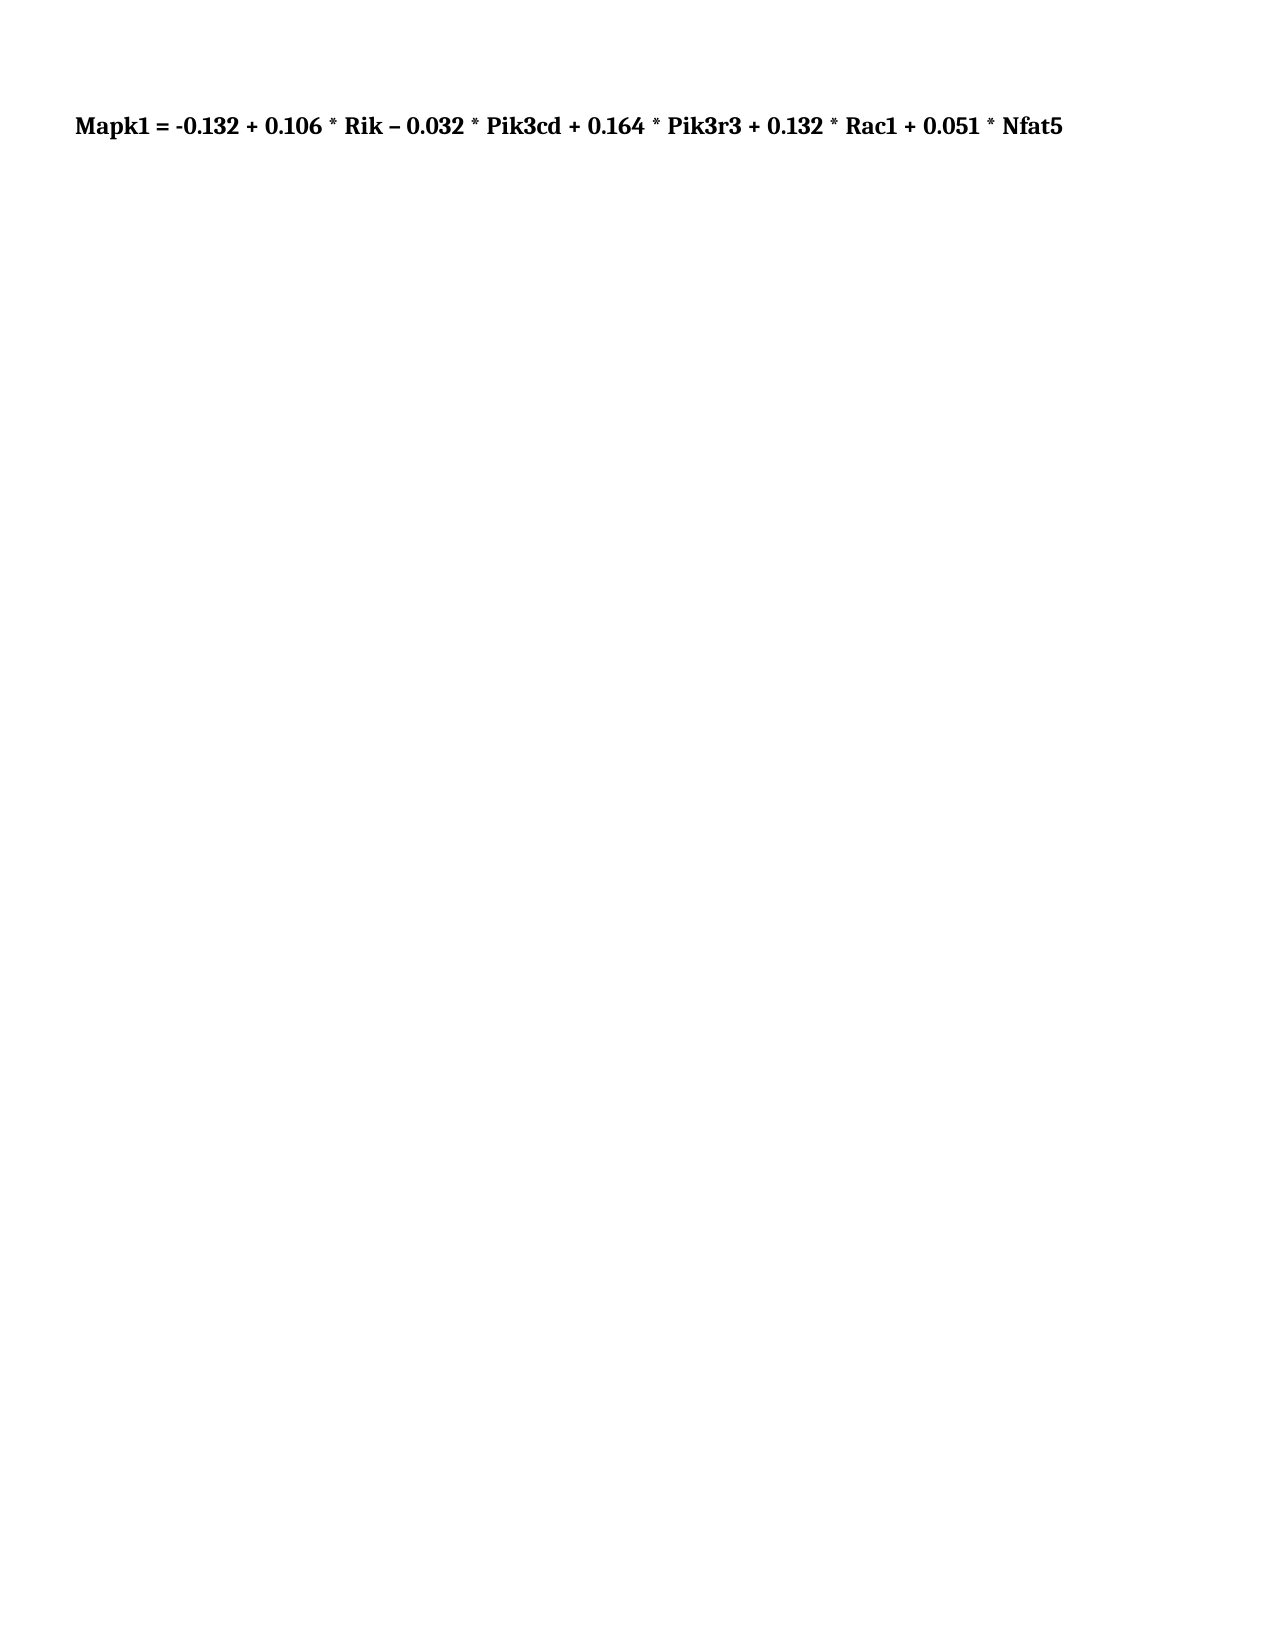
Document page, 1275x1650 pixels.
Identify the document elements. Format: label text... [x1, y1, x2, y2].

text Mapk1 = -0.132 + 0.106 * Rik – 0.032 * Pik3cd + 0.164 * Pik3r3 + 0.132 * Rac1 + 0.051 * Nfat5 [75, 109, 1200, 143]
